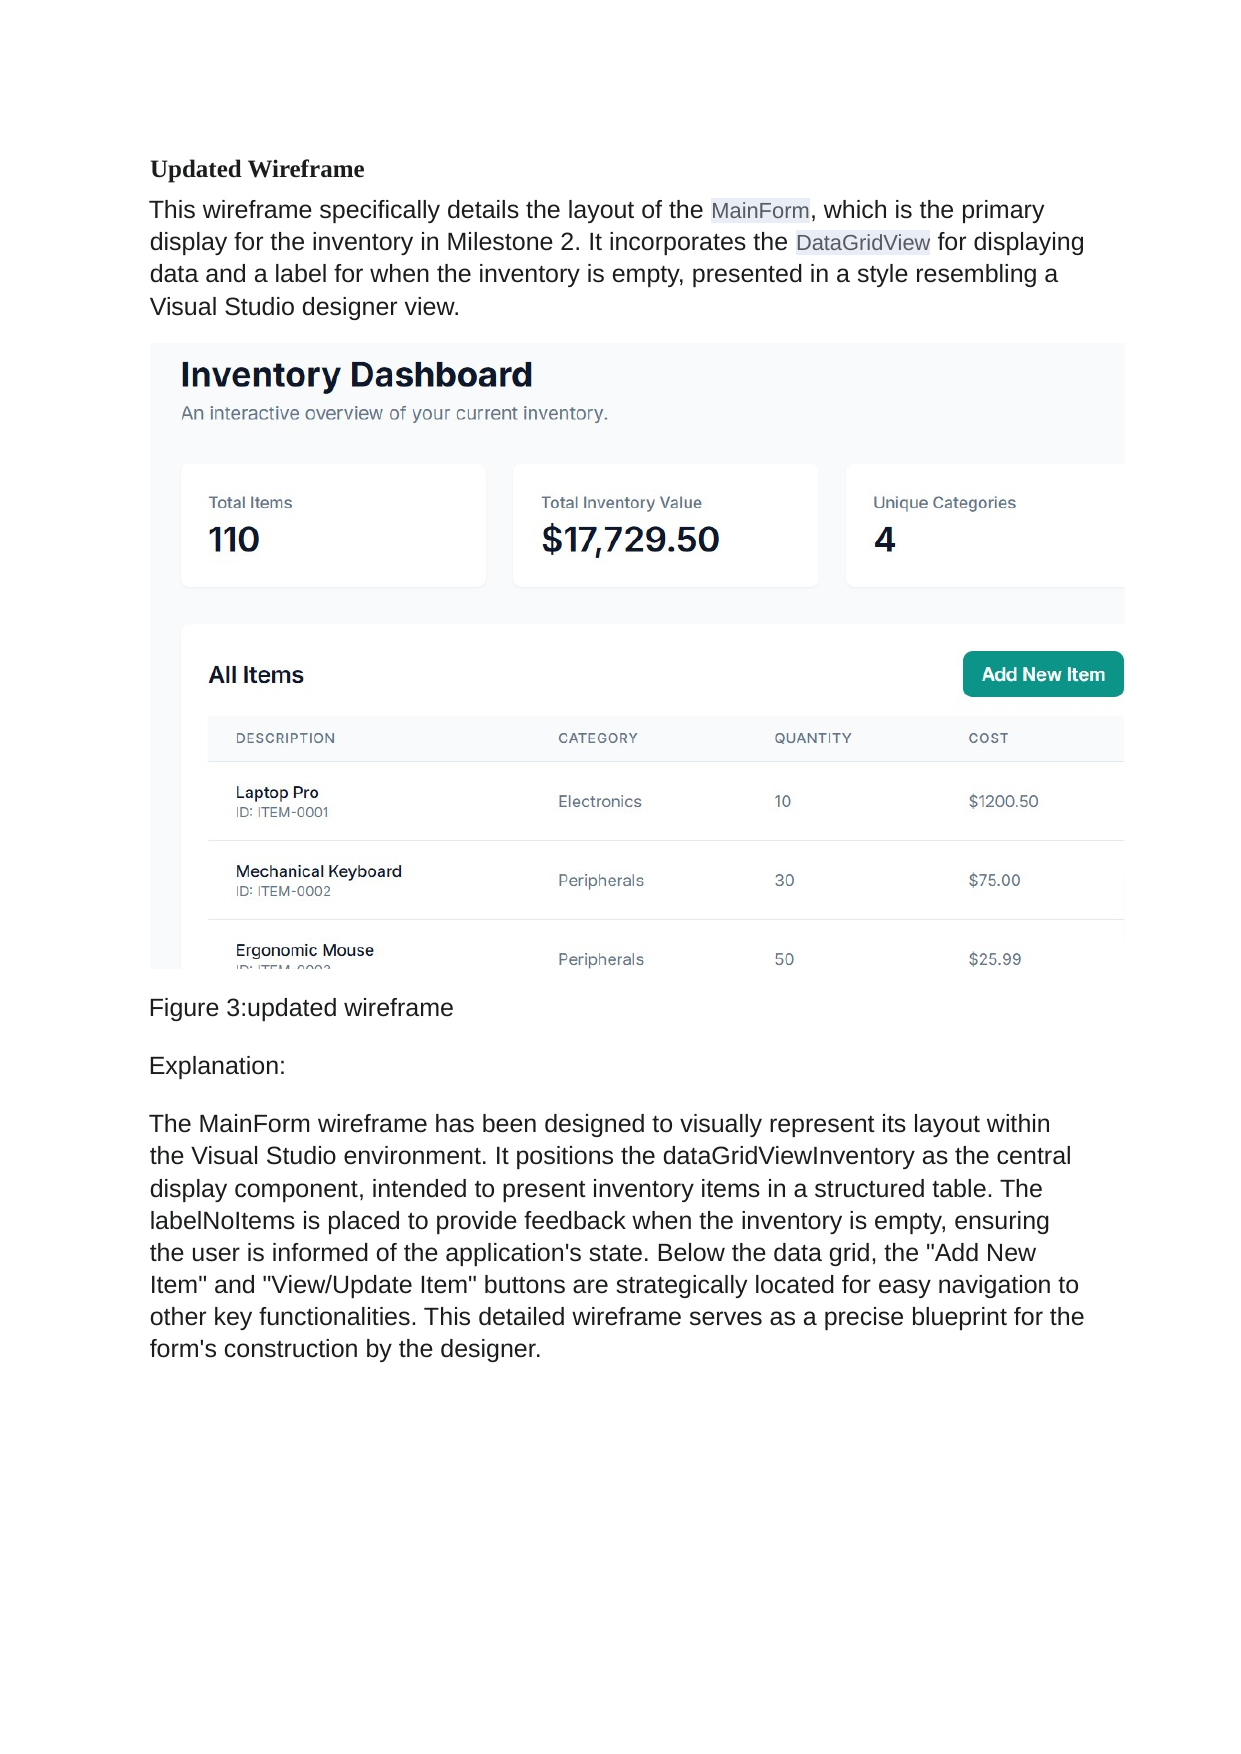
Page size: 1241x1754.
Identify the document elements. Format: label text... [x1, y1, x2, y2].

text Figure 3:updated wireframe [148, 993, 1091, 1022]
picture [150, 343, 1125, 969]
text This wireframe specifically details the layout of the MainForm, which is the primary display for the inventory in Milestone 2. It incorporates the DataGridView for displaying data and a label for when the inventory is empty, presented in a style resembling a Visual Studio designer view. [148, 195, 1091, 320]
subtitle Updated Wireframe [150, 154, 1097, 183]
text The MainForm wireframe has been designed to visually represent its layout within the Visual Studio environment. It positions the dataGridViewInventory as the central display component, intended to present inventory items in a structured table. The labelNoItems is placed to provide feedback when the inventory is empty, ensuring the user is informed of the application's state. Below the data grid, the "Add New Item" and "View/Update Item" buttons are strategically located for easy navigation to other key functionalities. This detailed wireframe serves as a precise blueprint for the form's construction by the designer. [148, 1109, 1091, 1363]
text Explanation: [148, 1051, 1091, 1080]
